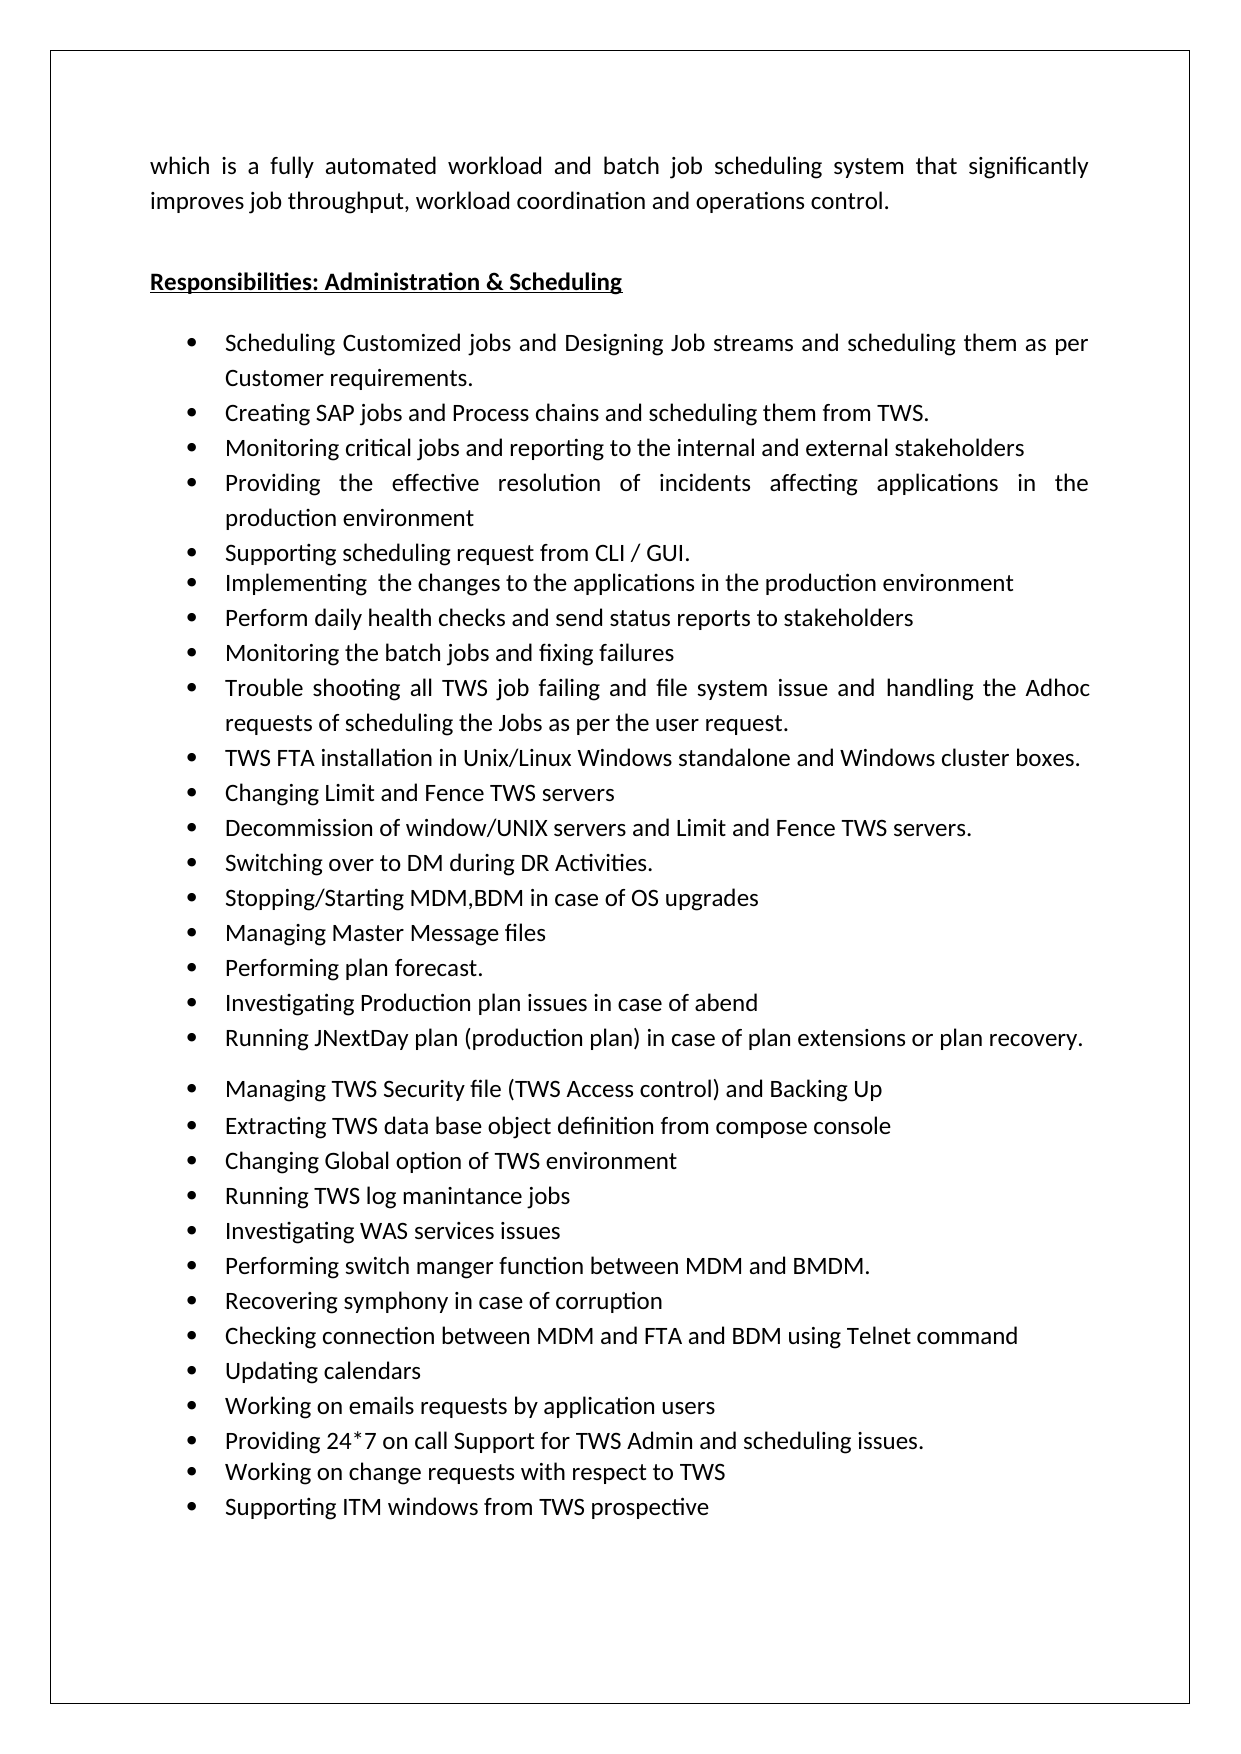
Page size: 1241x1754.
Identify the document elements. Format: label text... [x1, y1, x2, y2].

list Managing Master Message files [187, 917, 1090, 948]
list Recovering symphony in case of corruption [187, 1285, 1090, 1316]
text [150, 150, 1090, 216]
list Creating SAP jobs and Process chains and scheduling them from TWS. [187, 397, 1090, 427]
list Supporting ITM windows from TWS prospective [187, 1491, 1090, 1521]
list Switching over to DM during DR Activities. [187, 847, 1090, 878]
list Working on emails requests by application users [187, 1390, 1090, 1421]
list Working on change requests with respect to TWS [187, 1456, 1090, 1486]
list Monitoring the batch jobs and fixing failures [187, 637, 1090, 668]
list Stopping/Starting MDM,BDM in case of OS upgrades [187, 882, 1090, 913]
list TWS FTA installation in Unix/Linux Windows standalone and Windows cluster boxes. [187, 742, 1090, 773]
list Investigating WAS services issues [187, 1215, 1090, 1246]
list Extracting TWS data base object definition from compose console [187, 1110, 1090, 1141]
list Providing 24*7 on call Support for TWS Admin and scheduling issues. [187, 1425, 1090, 1456]
list Decommission of window/UNIX servers and Limit and Fence TWS servers. [187, 812, 1090, 843]
list Monitoring critical jobs and reporting to the internal and external stakeholders [187, 432, 1090, 462]
list Changing Limit and Fence TWS servers [187, 777, 1090, 808]
list Trouble shooting all TWS job failing and file system issue and handling the Adhoc requests of scheduling the Jobs as per the user request. [187, 672, 1090, 738]
text Responsibilities: Administration & Scheduling [150, 266, 1090, 296]
list Performing switch manger function between MDM and BMDM. [187, 1250, 1090, 1281]
list Running TWS log manintance jobs [187, 1180, 1090, 1211]
list Checking connection between MDM and FTA and BDM using Telnet command [187, 1320, 1090, 1351]
list Running JNextDay plan (production plan) in case of plan extensions or plan recovery. [187, 1022, 1090, 1053]
list Scheduling Customized jobs and Designing Job streams and scheduling them as per Customer requirements. [187, 327, 1090, 392]
list Perform daily health checks and send status reports to stakeholders [187, 602, 1090, 633]
list Changing Global option of TWS environment [187, 1145, 1090, 1176]
list Providing the effective resolution of incidents affecting applications in the production environment [187, 467, 1090, 532]
list Investigating Production plan issues in case of abend [187, 987, 1090, 1018]
list Managing TWS Security file (TWS Access control) and Backing Up [187, 1074, 1090, 1104]
list Performing plan forecast. [187, 952, 1090, 983]
list Supporting scheduling request from CLI / GUI. [187, 537, 1090, 567]
list Updating calendars [187, 1355, 1090, 1386]
list Implementing the changes to the applications in the production environment [187, 567, 1090, 598]
